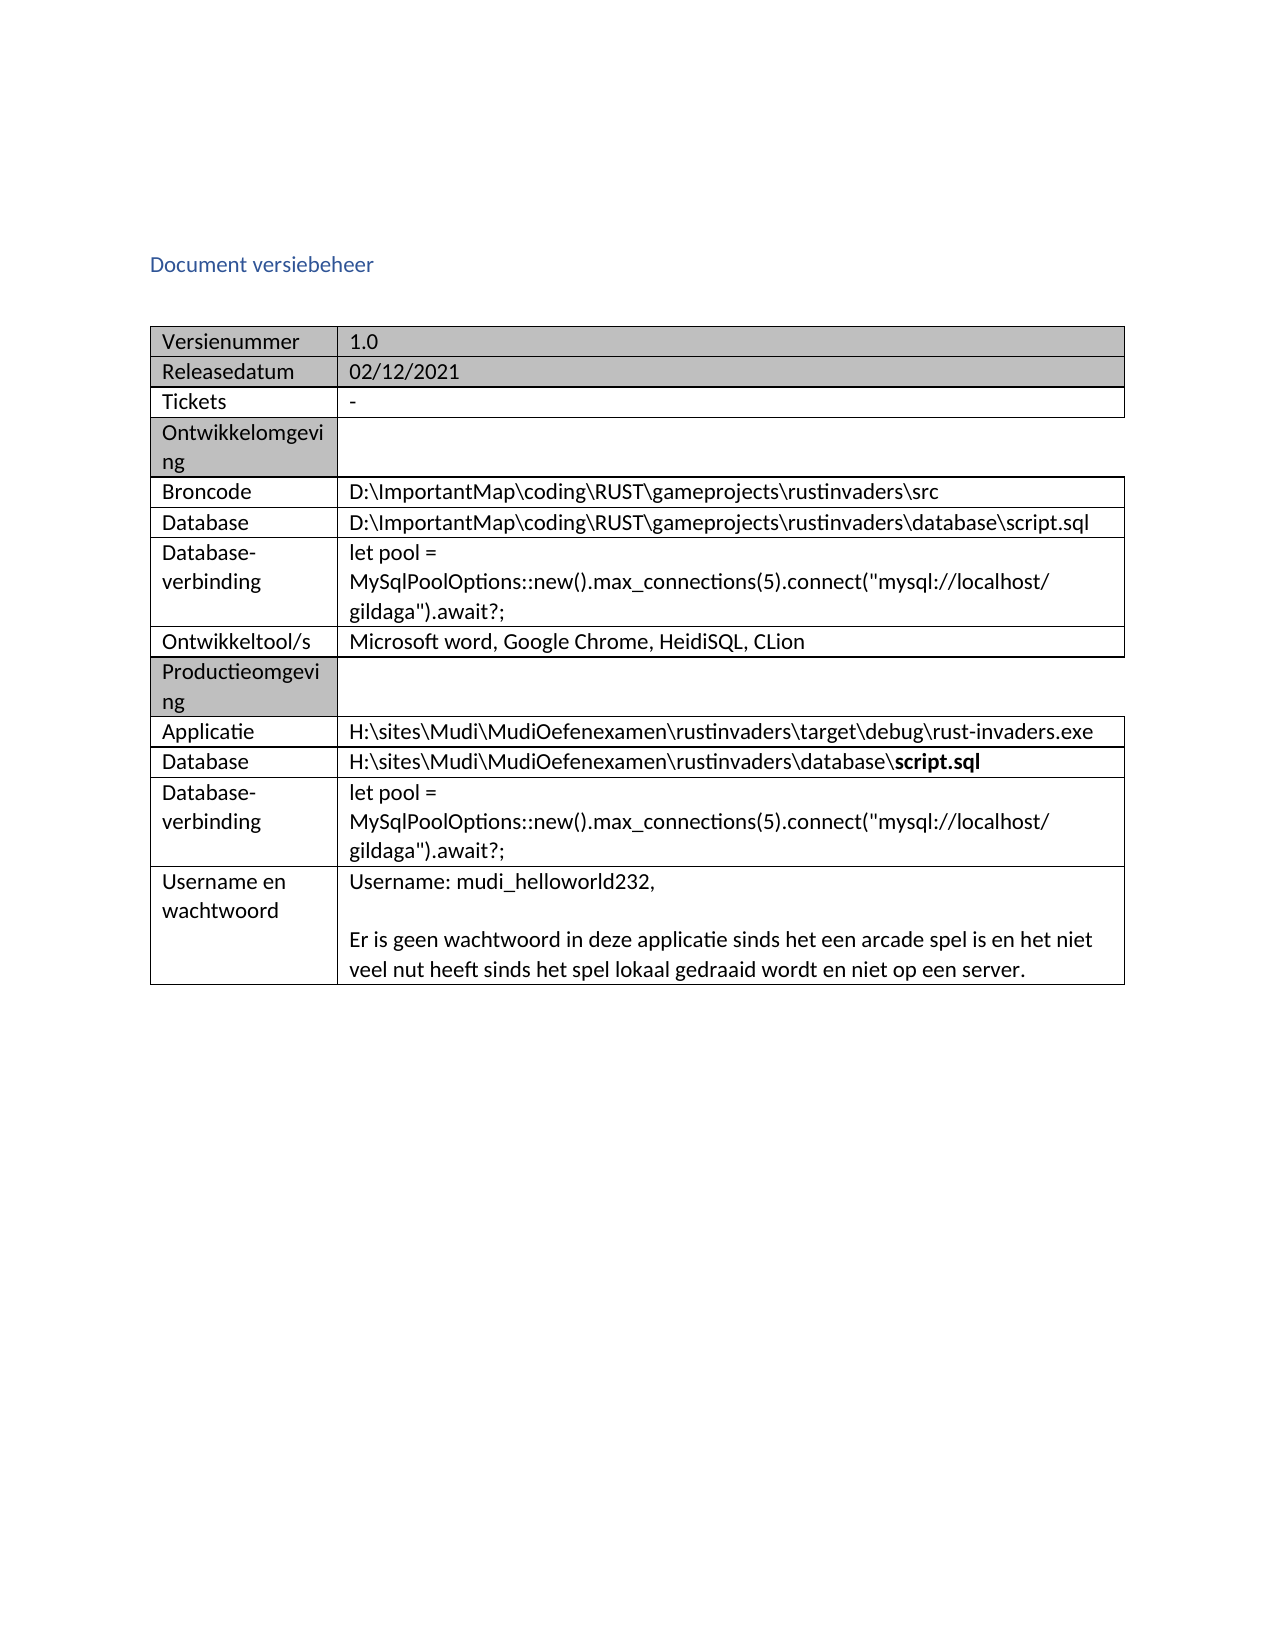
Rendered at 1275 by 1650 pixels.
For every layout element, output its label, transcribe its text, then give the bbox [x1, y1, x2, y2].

table_cell Database-verbinding [151, 538, 337, 626]
table_header Versienummer [151, 327, 337, 356]
table_cell H:\sites\Mudi\MudiOefenexamen\rustinvaders\target\debug\rust-invaders.exe [338, 717, 1124, 746]
table_cell Username en wachtwoord [151, 867, 337, 984]
table_cell Database [151, 508, 337, 537]
table_cell Ontwikkelomgeving [151, 418, 337, 476]
table_cell let pool = MySqlPoolOptions::new().max_connections(5).connect("mysql://localhost/gildaga").await?; [338, 778, 1124, 866]
table_cell Microsoft word, Google Chrome, HeidiSQL, CLion [338, 627, 1124, 656]
table_cell 02/12/2021 [338, 357, 1124, 386]
table_cell Productieomgeving [151, 658, 337, 716]
table_cell Ontwikkeltool/s [151, 627, 337, 656]
table_cell H:\sites\Mudi\MudiOefenexamen\rustinvaders\database\script.sql [338, 748, 1124, 777]
table_cell Database [151, 748, 337, 777]
table_cell Username: mudi_helloworld232, Er is geen wachtwoord in deze applicatie sinds het een arcade spel is en het niet veel nut heeft sinds het spel lokaal gedraaid wordt en niet op een server. [338, 867, 1124, 984]
subtitle Document versiebeheer [150, 250, 1125, 278]
table_cell - [338, 388, 1124, 417]
table_cell Broncode [151, 478, 337, 507]
table_cell D:\ImportantMap\coding\RUST\gameprojects\rustinvaders\database\script.sql [338, 508, 1124, 537]
table_cell Database-verbinding [151, 778, 337, 866]
table_cell let pool = MySqlPoolOptions::new().max_connections(5).connect("mysql://localhost/gildaga").await?; [338, 538, 1124, 626]
table_cell Tickets [151, 388, 337, 417]
table_cell D:\ImportantMap\coding\RUST\gameprojects\rustinvaders\src [338, 478, 1124, 507]
table_cell Applicatie [151, 717, 337, 746]
table_cell Releasedatum [151, 357, 337, 386]
table_header 1.0 [338, 327, 1124, 356]
